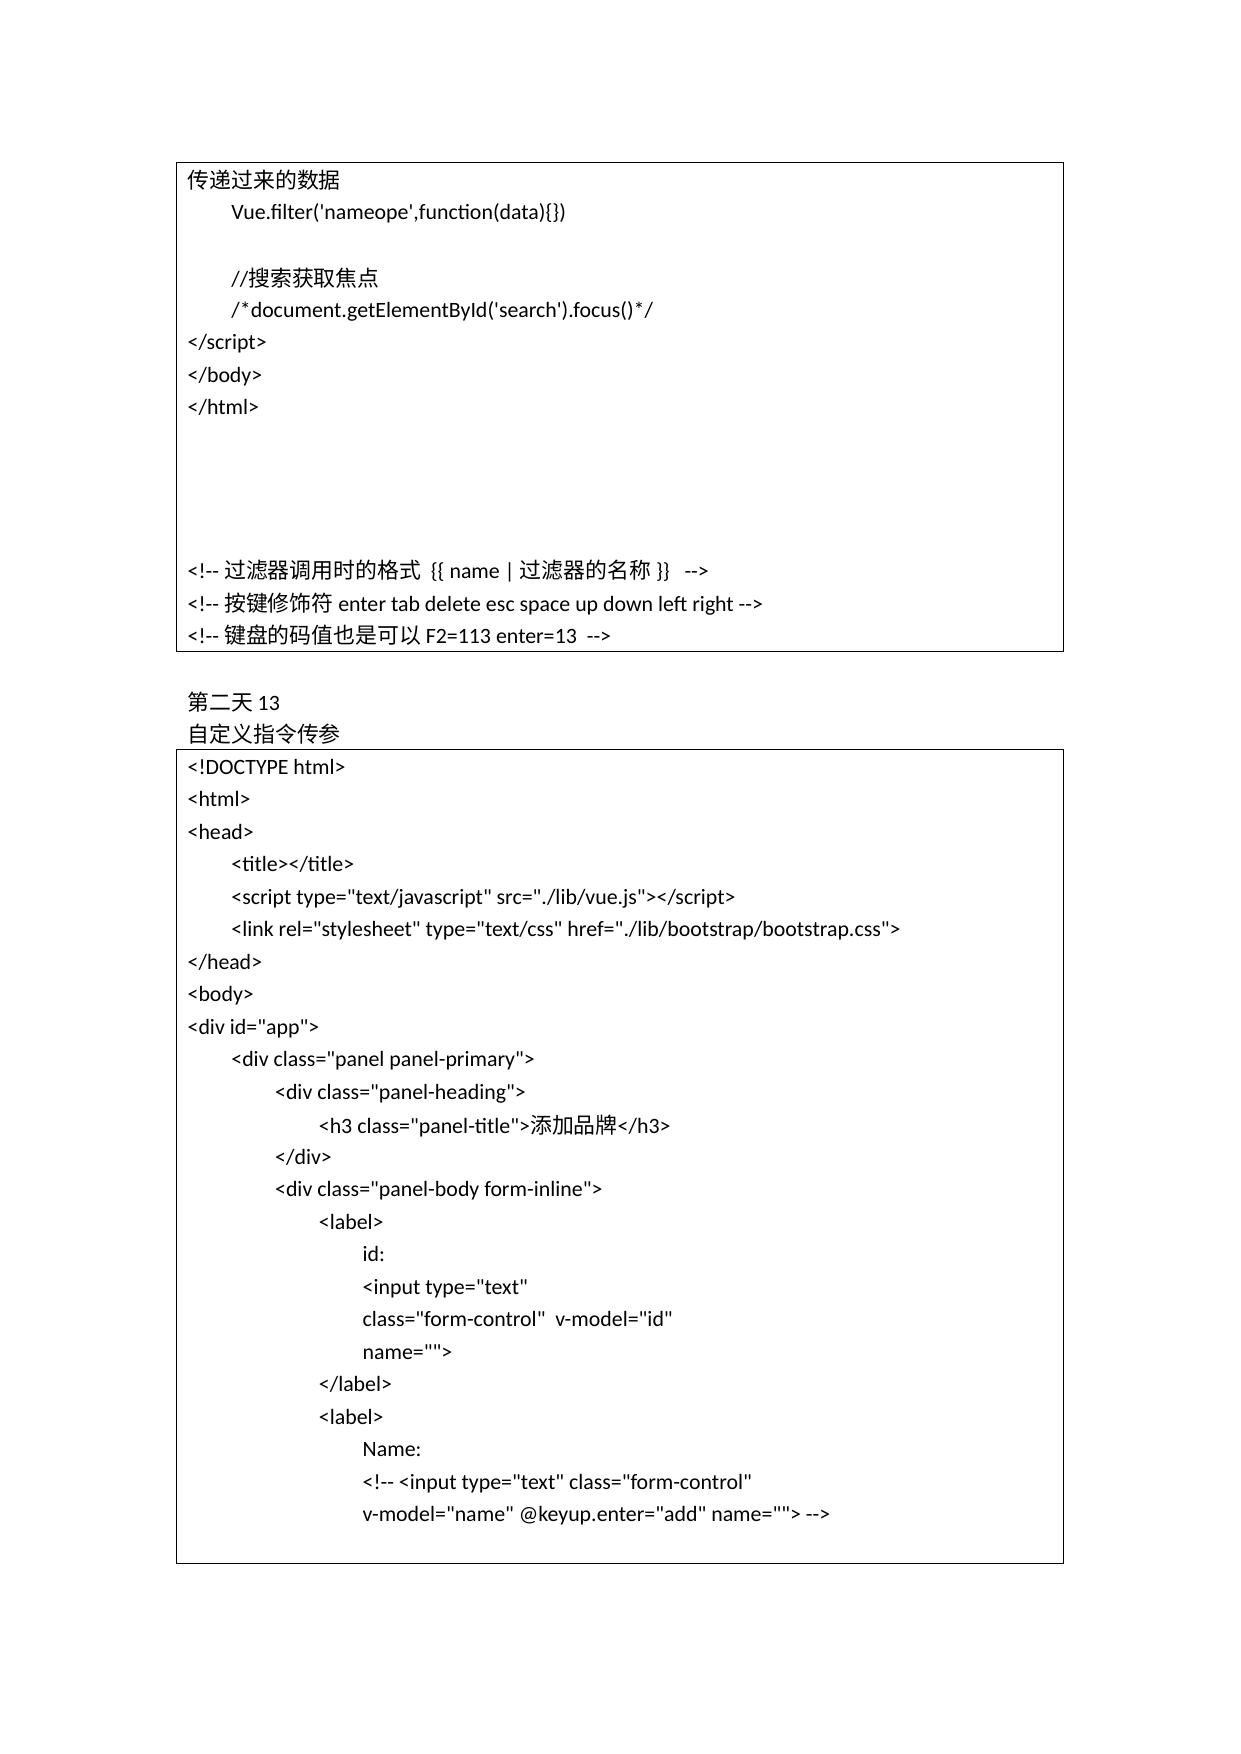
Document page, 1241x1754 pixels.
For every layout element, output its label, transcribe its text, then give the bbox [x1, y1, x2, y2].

text 自定义指令传参 [187, 717, 1053, 749]
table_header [177, 750, 1063, 1563]
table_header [177, 163, 1063, 651]
text 第二天13 [187, 684, 1053, 717]
